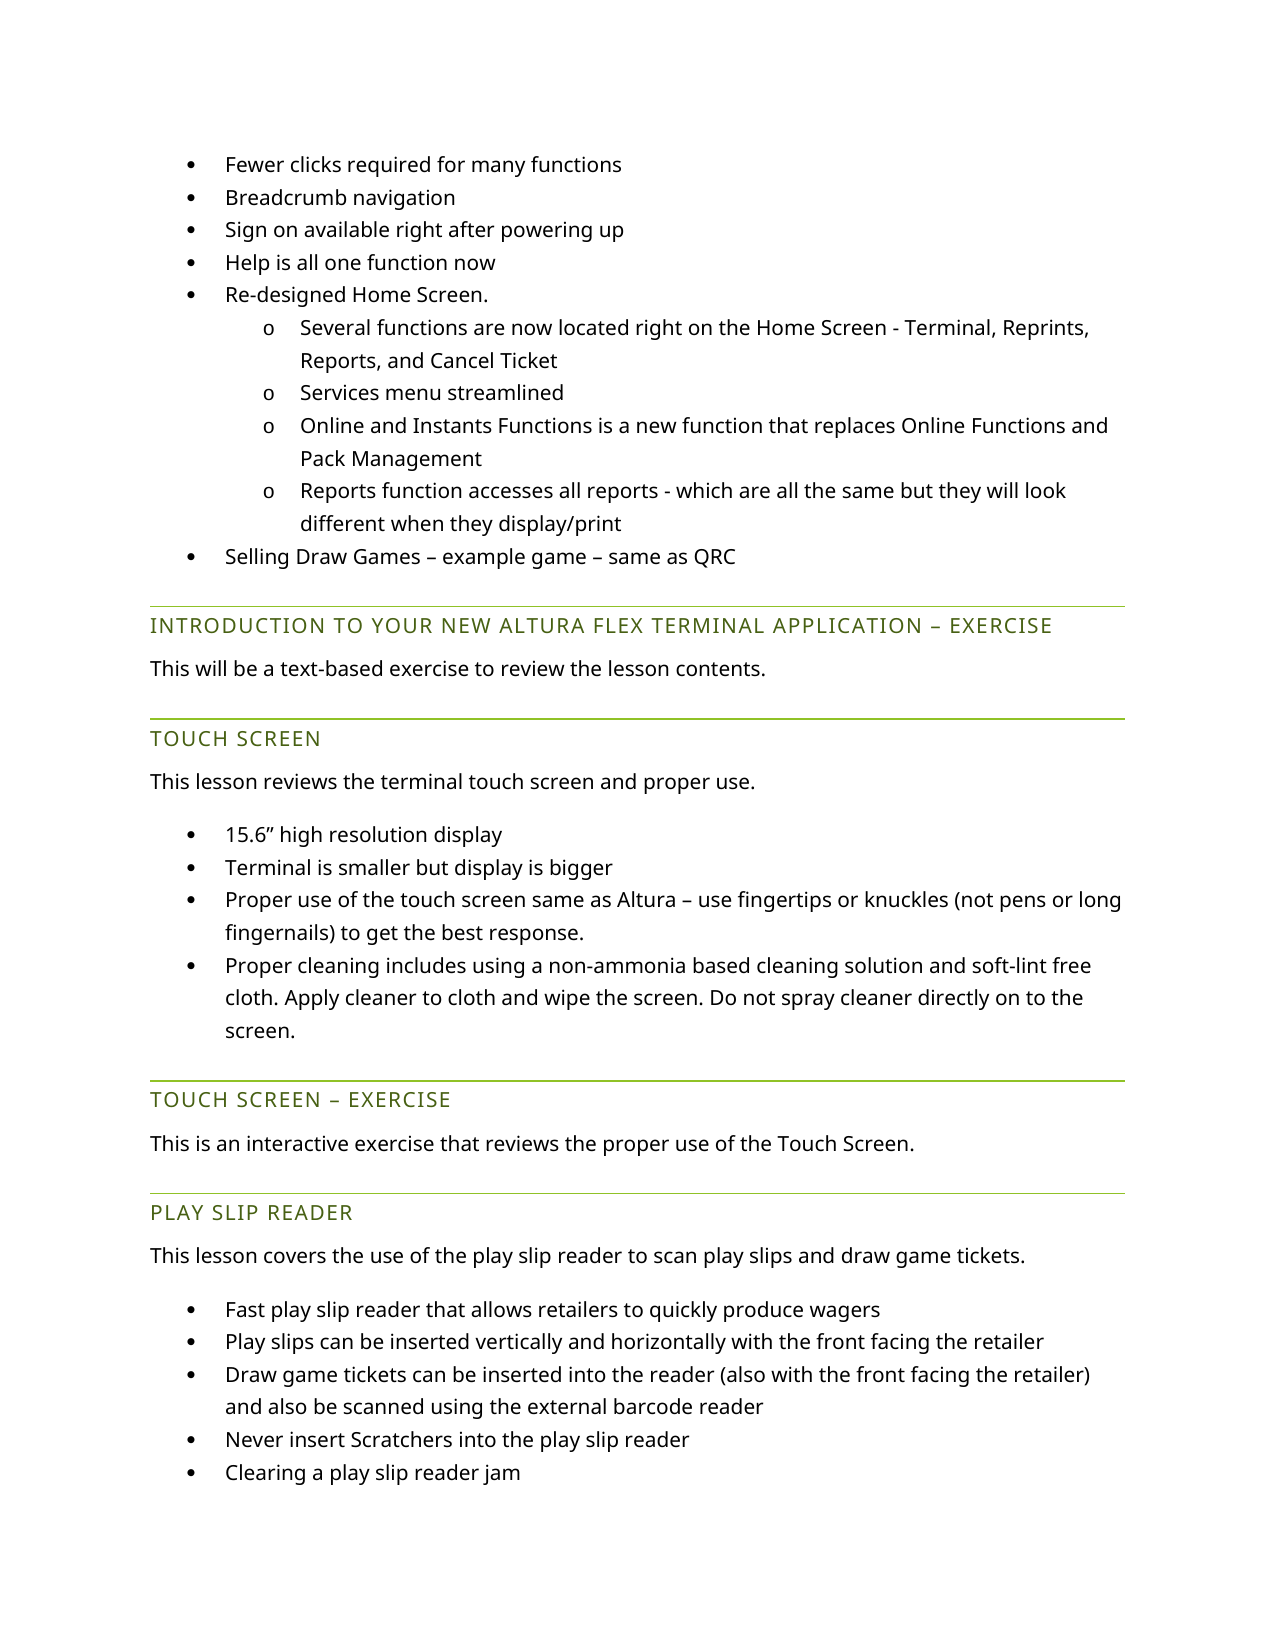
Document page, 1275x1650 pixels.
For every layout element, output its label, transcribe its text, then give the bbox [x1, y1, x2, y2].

list Reports function accesses all reports - which are all the same but they will look different when they display/print [262, 476, 1125, 538]
list Proper cleaning includes using a non-ammonia based cleaning solution and soft-lint free cloth. Apply cleaner to cloth and wipe the screen. Do not spray cleaner directly on to the screen. [187, 951, 1125, 1044]
subtitle Touch Screen – Exercise [150, 1082, 1125, 1114]
list Never insert Scratchers into the play slip reader [187, 1425, 1125, 1453]
list Breadcrumb navigation [187, 183, 1125, 211]
text This is an interactive exercise that reviews the proper use of the Touch Screen. [150, 1129, 1125, 1157]
list Sign on available right after powering up [187, 215, 1125, 244]
list Play slips can be inserted vertically and horizontally with the front facing the retailer [187, 1327, 1125, 1356]
list 15.6” high resolution display [187, 820, 1125, 849]
list Fast play slip reader that allows retailers to quickly produce wagers [187, 1295, 1125, 1323]
list Draw game tickets can be inserted into the reader (also with the front facing the retailer) and also be scanned using the external barcode reader [187, 1360, 1125, 1421]
list Several functions are now located right on the Home Screen - Terminal, Reprints, Reports, and Cancel Ticket [262, 313, 1125, 374]
list Clearing a play slip reader jam [187, 1458, 1125, 1486]
list Services menu streamlined [262, 378, 1125, 407]
subtitle Introduction to your new altura flex terminal application – exercise [150, 607, 1125, 640]
text This lesson covers the use of the play slip reader to scan play slips and draw game tickets. [150, 1241, 1125, 1270]
list Online and Instants Functions is a new function that replaces Online Functions and Pack Management [262, 411, 1125, 472]
list Proper use of the touch screen same as Altura – use fingertips or knuckles (not pens or long fingernails) to get the best response. [187, 886, 1125, 947]
subtitle play slip Reader [150, 1194, 1125, 1227]
text This lesson reviews the terminal touch screen and proper use. [150, 767, 1125, 795]
subtitle Touch Screen [150, 720, 1125, 752]
list Re-designed Home Screen. [187, 280, 1125, 309]
list Fewer clicks required for many functions [187, 150, 1125, 178]
text This will be a text-based exercise to review the lesson contents. [150, 654, 1125, 683]
list Terminal is smaller but display is bigger [187, 853, 1125, 881]
list Help is all one function now [187, 248, 1125, 276]
list Selling Draw Games – example game – same as QRC [187, 542, 1125, 570]
